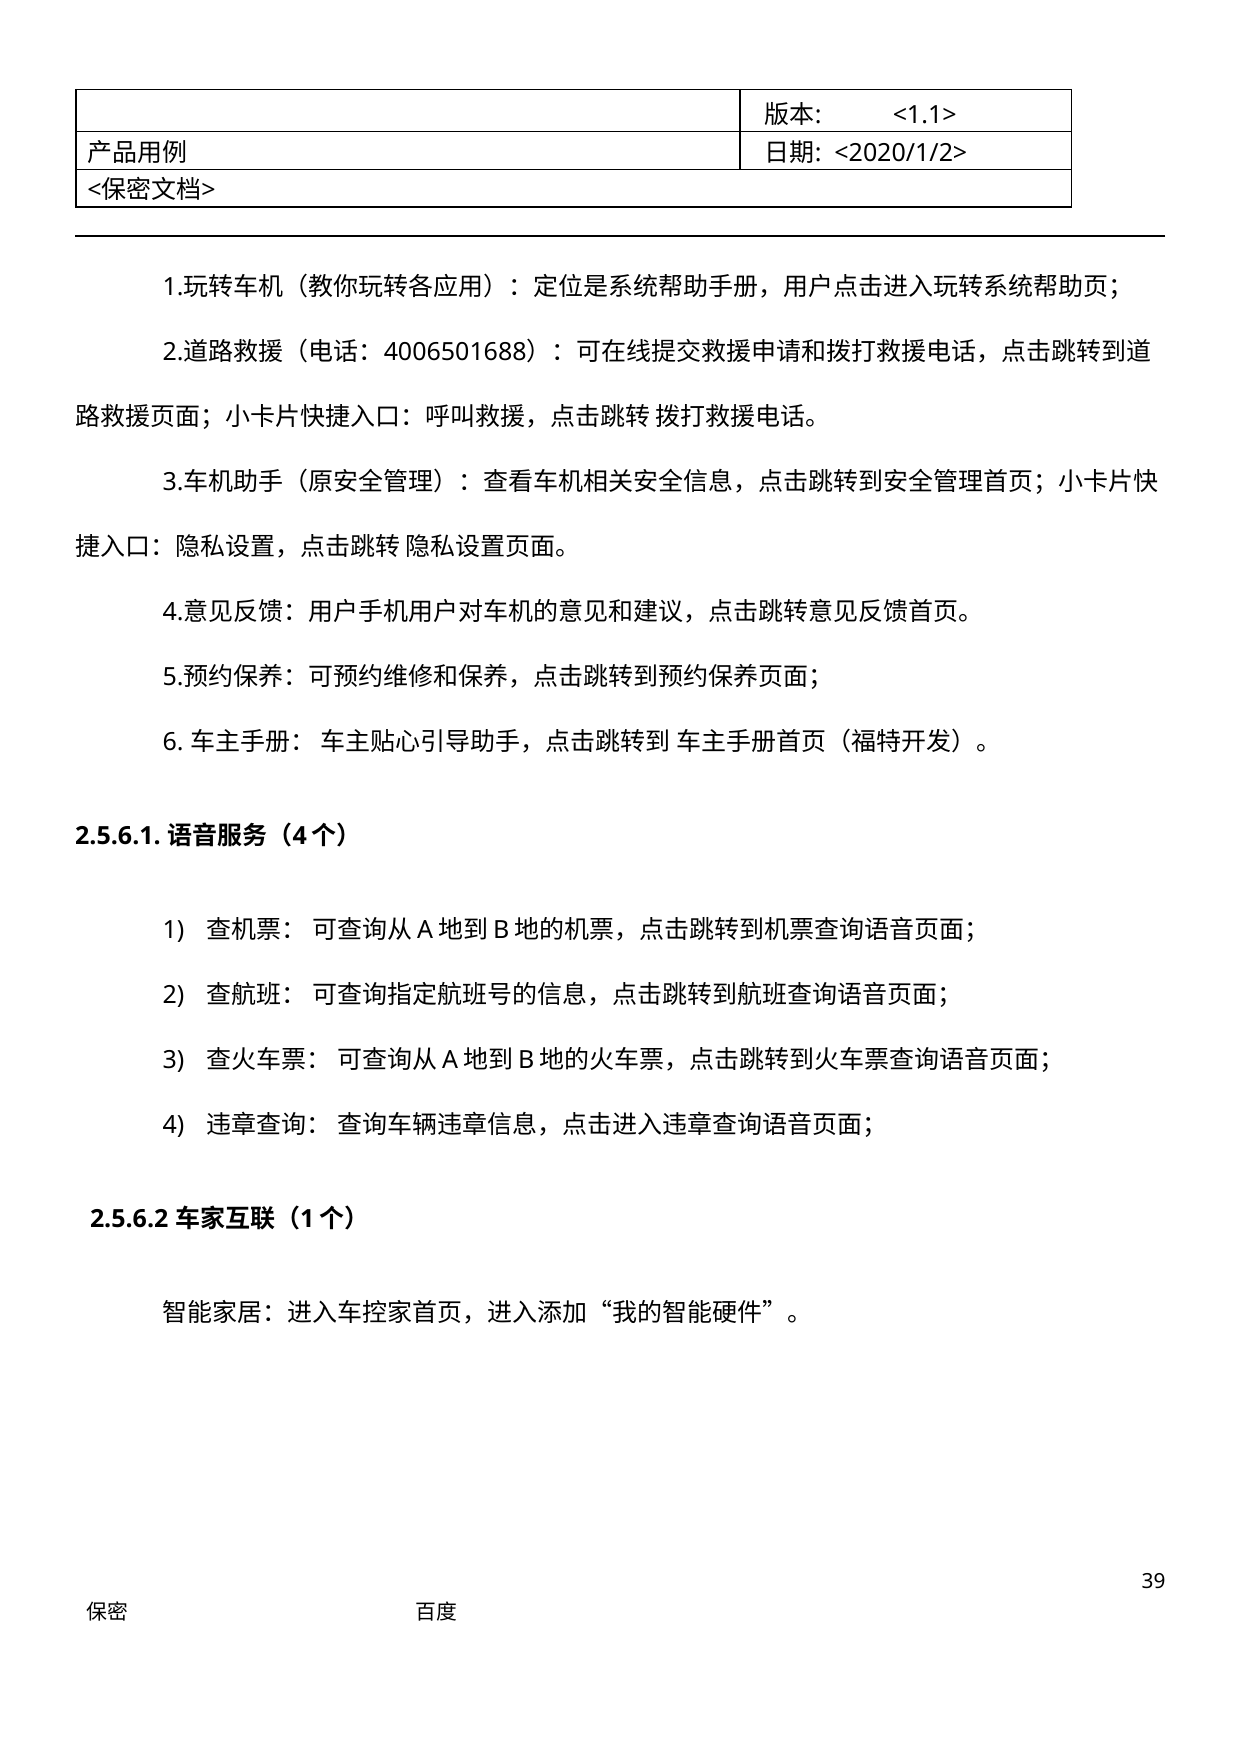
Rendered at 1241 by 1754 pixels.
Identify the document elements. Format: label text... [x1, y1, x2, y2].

text 3.车机助手（原安全管理）：查看车机相关安全信息，点击跳转到安全管理首页；小卡片快捷入口：隐私设置，点击跳转 隐私设置页面。 [75, 447, 1165, 577]
text 4.意见反馈：用户手机用户对车机的意见和建议，点击跳转意见反馈首页。 [119, 577, 1165, 642]
text 6. 车主手册： 车主贴心引导助手，点击跳转到 车主手册首页（福特开发）。 [75, 707, 1165, 772]
list 违章查询： 查询车辆违章信息，点击进入违章查询语音页面； [162, 1090, 1165, 1155]
list 查航班： 可查询指定航班号的信息，点击跳转到航班查询语音页面； [162, 960, 1165, 1025]
text 智能家居：进入车控家首页，进入添加“我的智能硬件”。 [119, 1278, 1165, 1343]
subtitle 2.5.6.1. 语音服务（4个） [75, 801, 1165, 866]
list 查机票： 可查询从A地到B地的机票，点击跳转到机票查询语音页面； [162, 895, 1165, 960]
text 1.玩转车机（教你玩转各应用）：定位是系统帮助手册，用户点击进入玩转系统帮助页； [119, 252, 1165, 317]
text 5.预约保养：可预约维修和保养，点击跳转到预约保养页面； [119, 642, 1165, 707]
list 查火车票： 可查询从A地到B地的火车票，点击跳转到火车票查询语音页面； [162, 1025, 1165, 1090]
subtitle 2.5.6.2 车家互联（1个） [90, 1184, 1165, 1249]
text 2.道路救援（电话：4006501688）：可在线提交救援申请和拨打救援电话，点击跳转到道路救援页面；小卡片快捷入口：呼叫救援，点击跳转 拨打救援电话。 [75, 317, 1165, 447]
